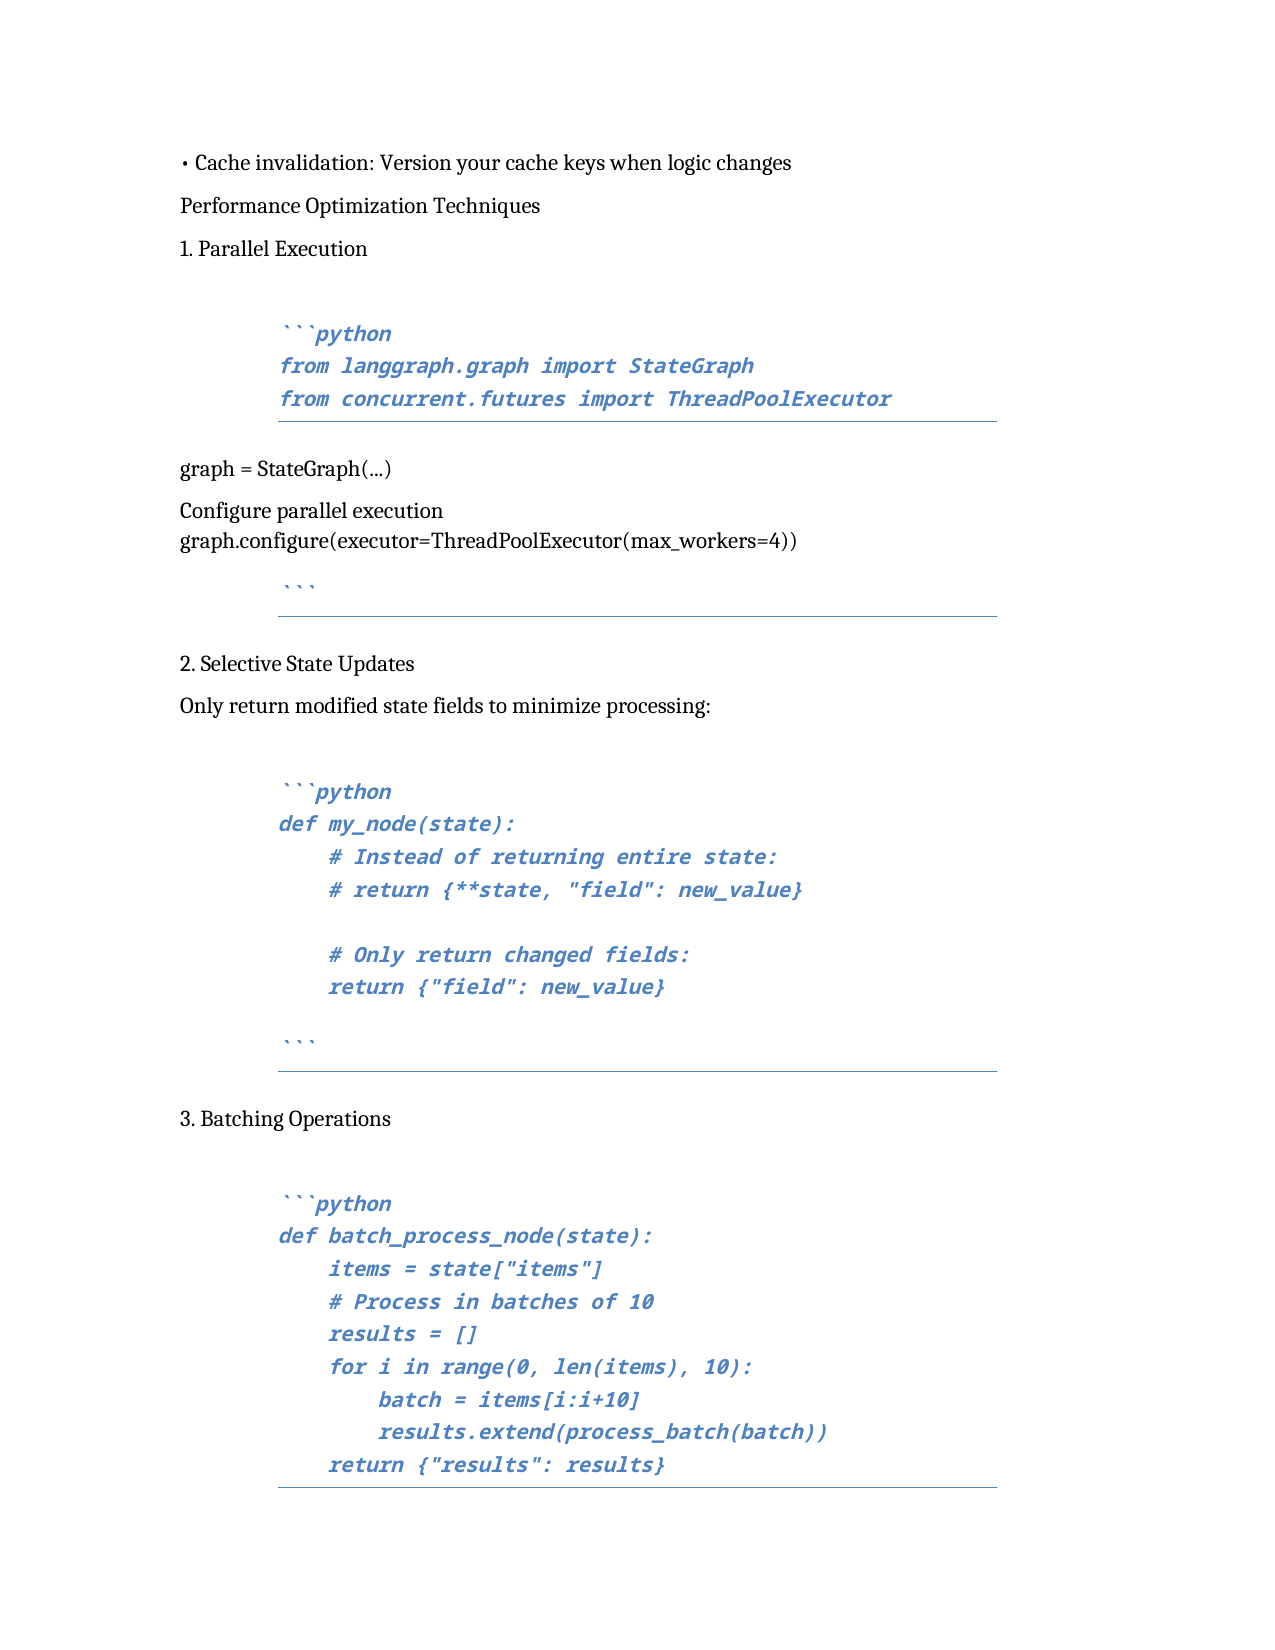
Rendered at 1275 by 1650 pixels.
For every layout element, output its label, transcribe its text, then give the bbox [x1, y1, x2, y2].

text ``` [277, 1034, 997, 1072]
text ```python def my_node(state): # Instead of returning entire state: # return {**state, "field": new_value} # Only return changed fields: return {"field": new_value} [277, 744, 997, 1001]
text ``` [277, 579, 997, 617]
text 3. Batching Operations [180, 1105, 1095, 1132]
text ```python def batch_process_node(state): items = state["items"] # Process in batches of 10 results = [] for i in range(0, len(items), 10): batch = items[i:i+10] results.extend(process_batch(batch)) return {"results": results} [277, 1156, 997, 1488]
text ```python from langgraph.graph import StateGraph from concurrent.futures import ThreadPoolExecutor [277, 286, 997, 422]
text Only return modified state fields to minimize processing: [180, 693, 1095, 719]
text 2. Selective State Updates [180, 651, 1095, 677]
text 1. Parallel Execution [180, 235, 1095, 262]
text graph = StateGraph(...) [180, 455, 1095, 482]
text • Cache invalidation: Version your cache keys when logic changes [180, 150, 1095, 176]
text Configure parallel execution graph.configure(executor=ThreadPoolExecutor(max_workers=4)) [180, 498, 1095, 555]
text Performance Optimization Techniques [180, 193, 1095, 219]
